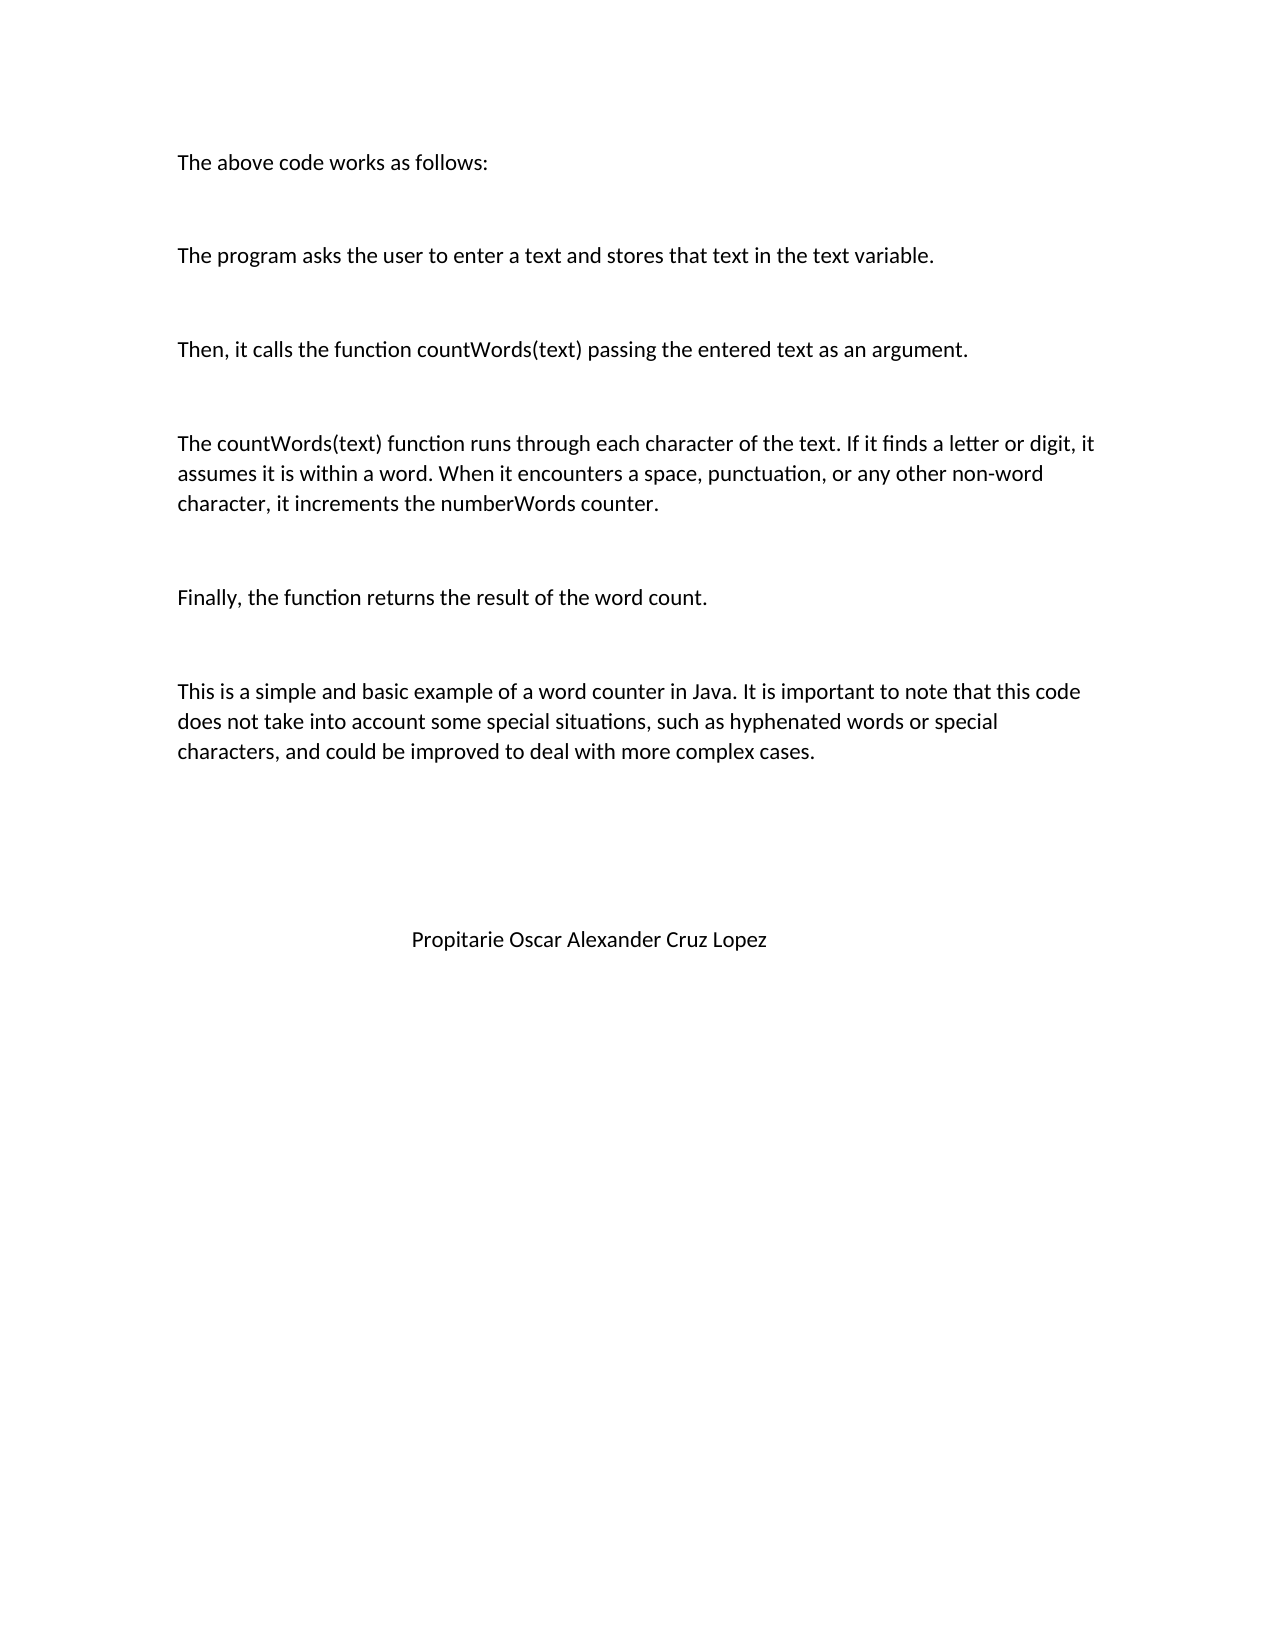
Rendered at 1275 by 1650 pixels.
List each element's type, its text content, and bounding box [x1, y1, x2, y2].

text Propitarie Oscar Alexander Cruz Lopez [177, 925, 1098, 953]
text Finally, the function returns the result of the word count. [177, 583, 1098, 611]
text The program asks the user to enter a text and stores that text in the text variable. [177, 241, 1098, 269]
text Then, it calls the function countWords(text) passing the entered text as an argument. [177, 335, 1098, 363]
text The above code works as follows: [177, 148, 1098, 176]
text This is a simple and basic example of a word counter in Java. It is important to note that this code does not take into account some special situations, such as hyphenated words or special characters, and could be improved to deal with more complex cases. [177, 677, 1098, 765]
text The countWords(text) function runs through each character of the text. If it finds a letter or digit, it assumes it is within a word. When it encounters a space, punctuation, or any other non-word character, it increments the numberWords counter. [177, 429, 1098, 517]
